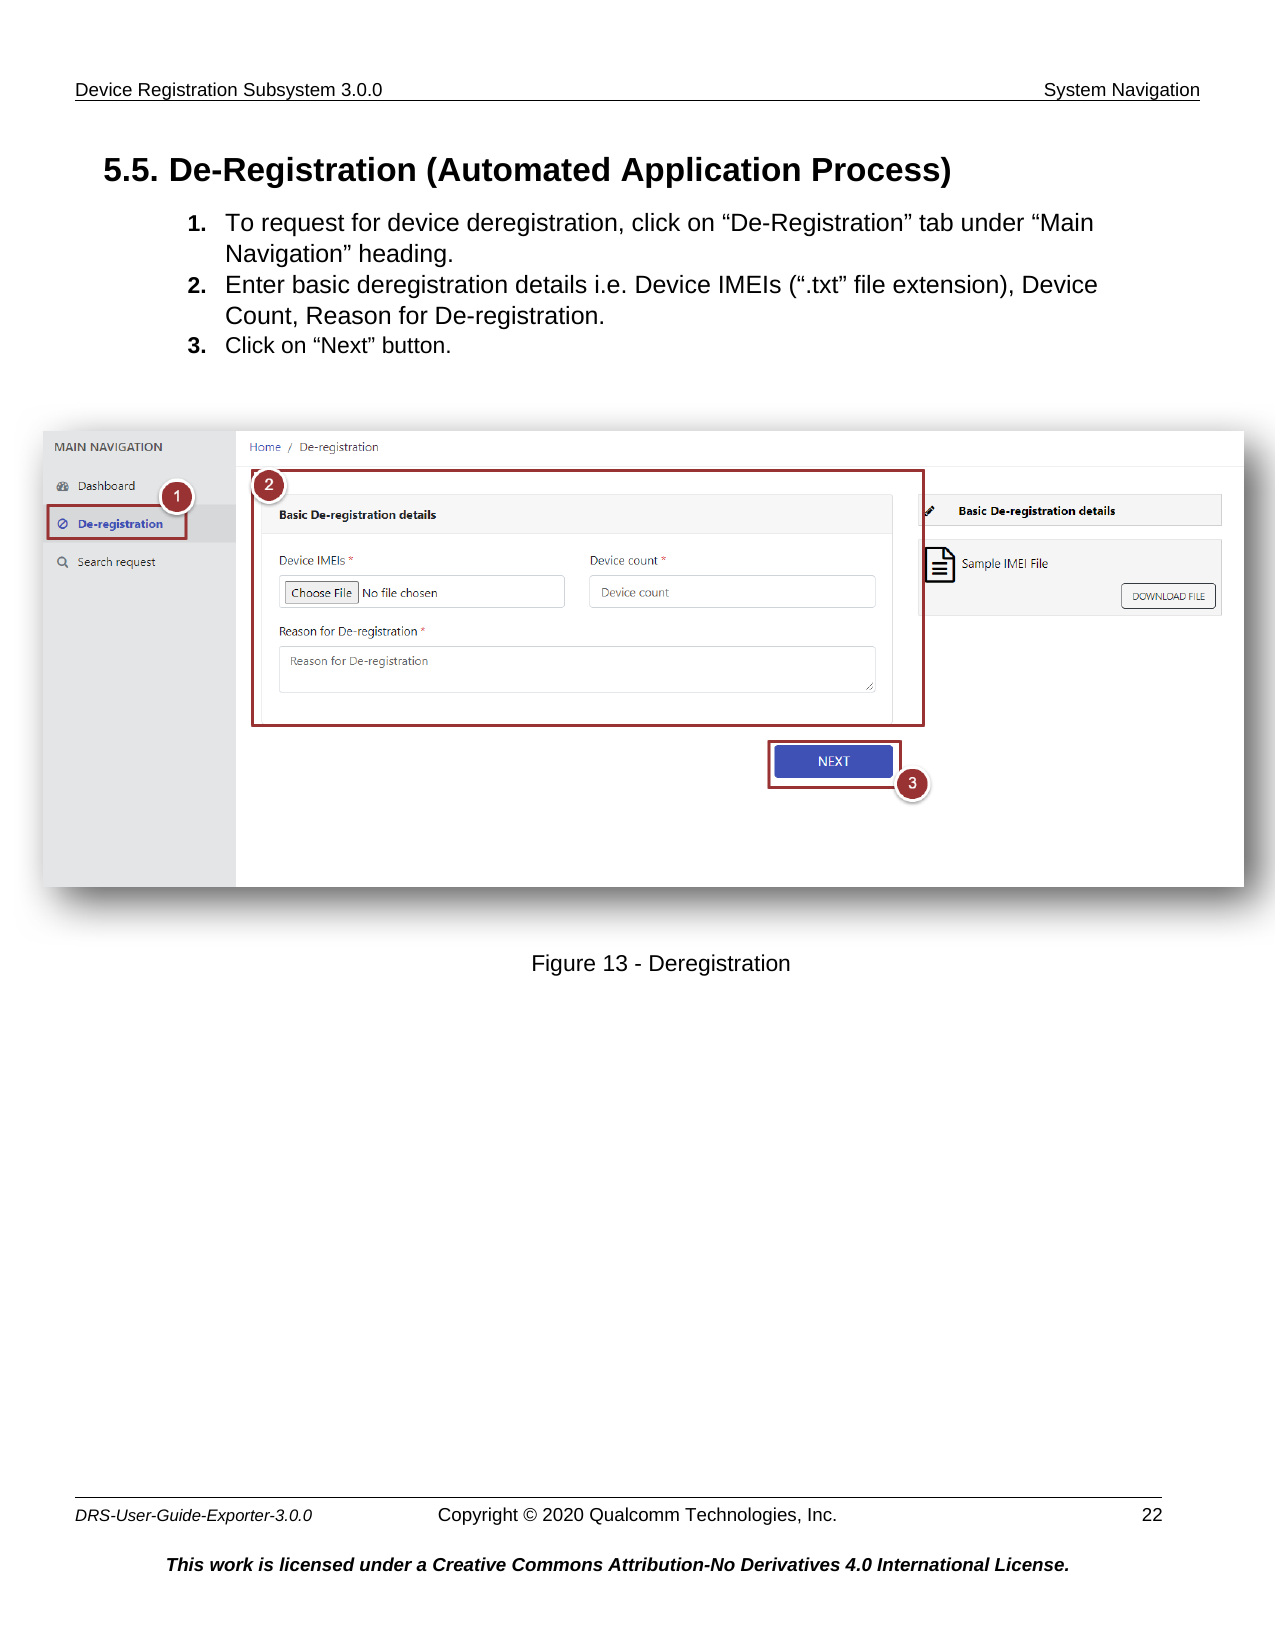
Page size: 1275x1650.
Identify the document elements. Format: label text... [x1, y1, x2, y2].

list Enter basic deregistration details i.e. Device IMEIs (“.txt” file extension), Device Count, Reason for De-registration. [187, 270, 1125, 329]
list To request for device deregistration, click on “De-Registration” tab under “Main Navigation” heading. [187, 208, 1125, 267]
list Click on “Next” button. [187, 332, 1125, 358]
text Figure 13 - Deregistration [197, 950, 1125, 976]
subtitle De-Registration (Automated Application Process) [103, 150, 1125, 188]
picture [43, 431, 1244, 887]
